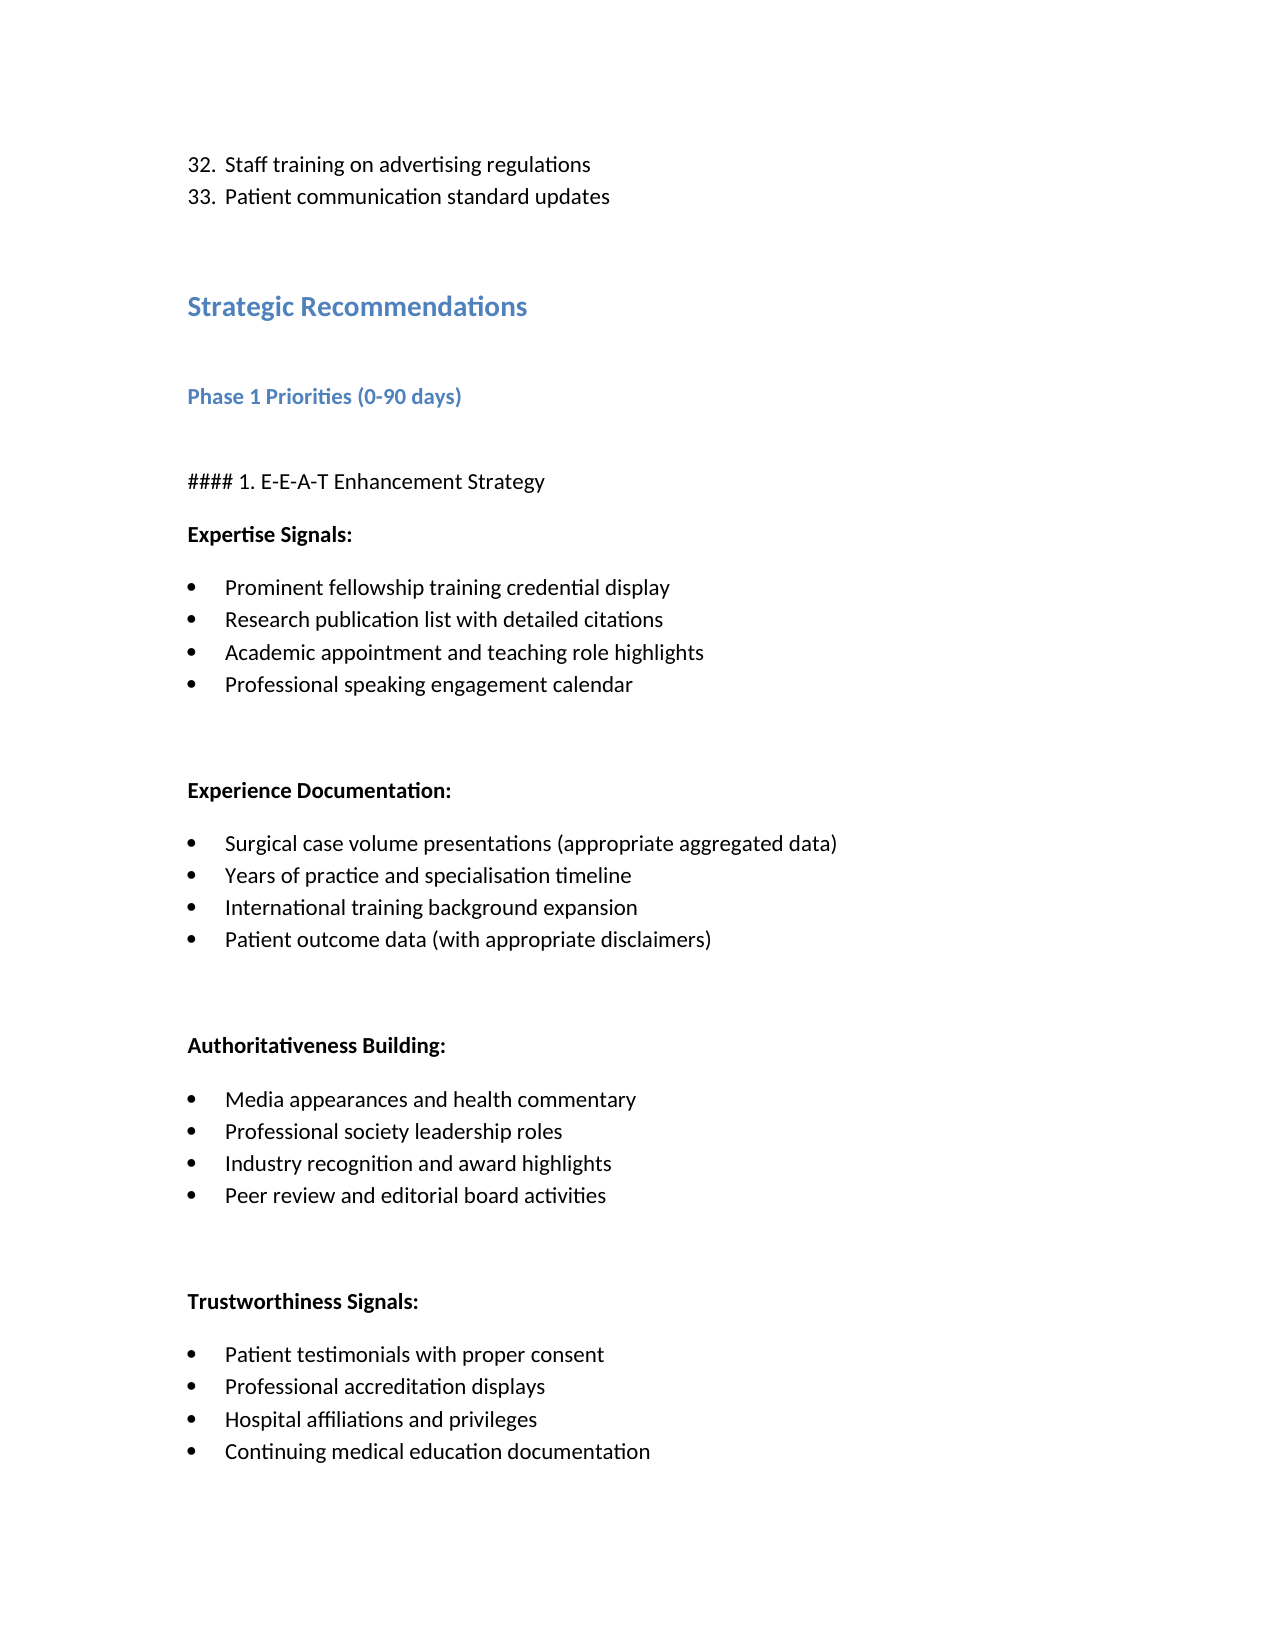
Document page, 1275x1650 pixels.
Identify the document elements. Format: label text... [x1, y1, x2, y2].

list Hospital affiliations and privileges [187, 1405, 1087, 1433]
list Staff training on advertising regulations [187, 150, 1087, 178]
list Years of practice and specialisation timeline [187, 861, 1087, 889]
list Patient testimonials with proper consent [187, 1340, 1087, 1368]
text Experience Documentation: [187, 776, 1087, 804]
list Peer review and editorial board activities [187, 1181, 1087, 1209]
list Media appearances and health commentary [187, 1085, 1087, 1113]
list Professional speaking engagement calendar [187, 670, 1087, 698]
text #### 1. E-E-A-T Enhancement Strategy [187, 467, 1087, 495]
list Prominent fellowship training credential display [187, 573, 1087, 601]
list Research publication list with detailed citations [187, 606, 1087, 634]
list Patient communication standard updates [187, 182, 1087, 210]
list International training background expansion [187, 893, 1087, 921]
text Authoritativeness Building: [187, 1032, 1087, 1060]
list Professional accreditation displays [187, 1372, 1087, 1401]
subtitle Phase 1 Priorities (0-90 days) [187, 382, 1087, 410]
text Expertise Signals: [187, 520, 1087, 548]
list Professional society leadership roles [187, 1117, 1087, 1145]
list Academic appointment and teaching role highlights [187, 638, 1087, 666]
list Industry recognition and award highlights [187, 1149, 1087, 1177]
text Trustworthiness Signals: [187, 1287, 1087, 1315]
subtitle Strategic Recommendations [187, 288, 1087, 324]
list Continuing medical education documentation [187, 1437, 1087, 1465]
list Surgical case volume presentations (appropriate aggregated data) [187, 829, 1087, 857]
list Patient outcome data (with appropriate disclaimers) [187, 926, 1087, 954]
